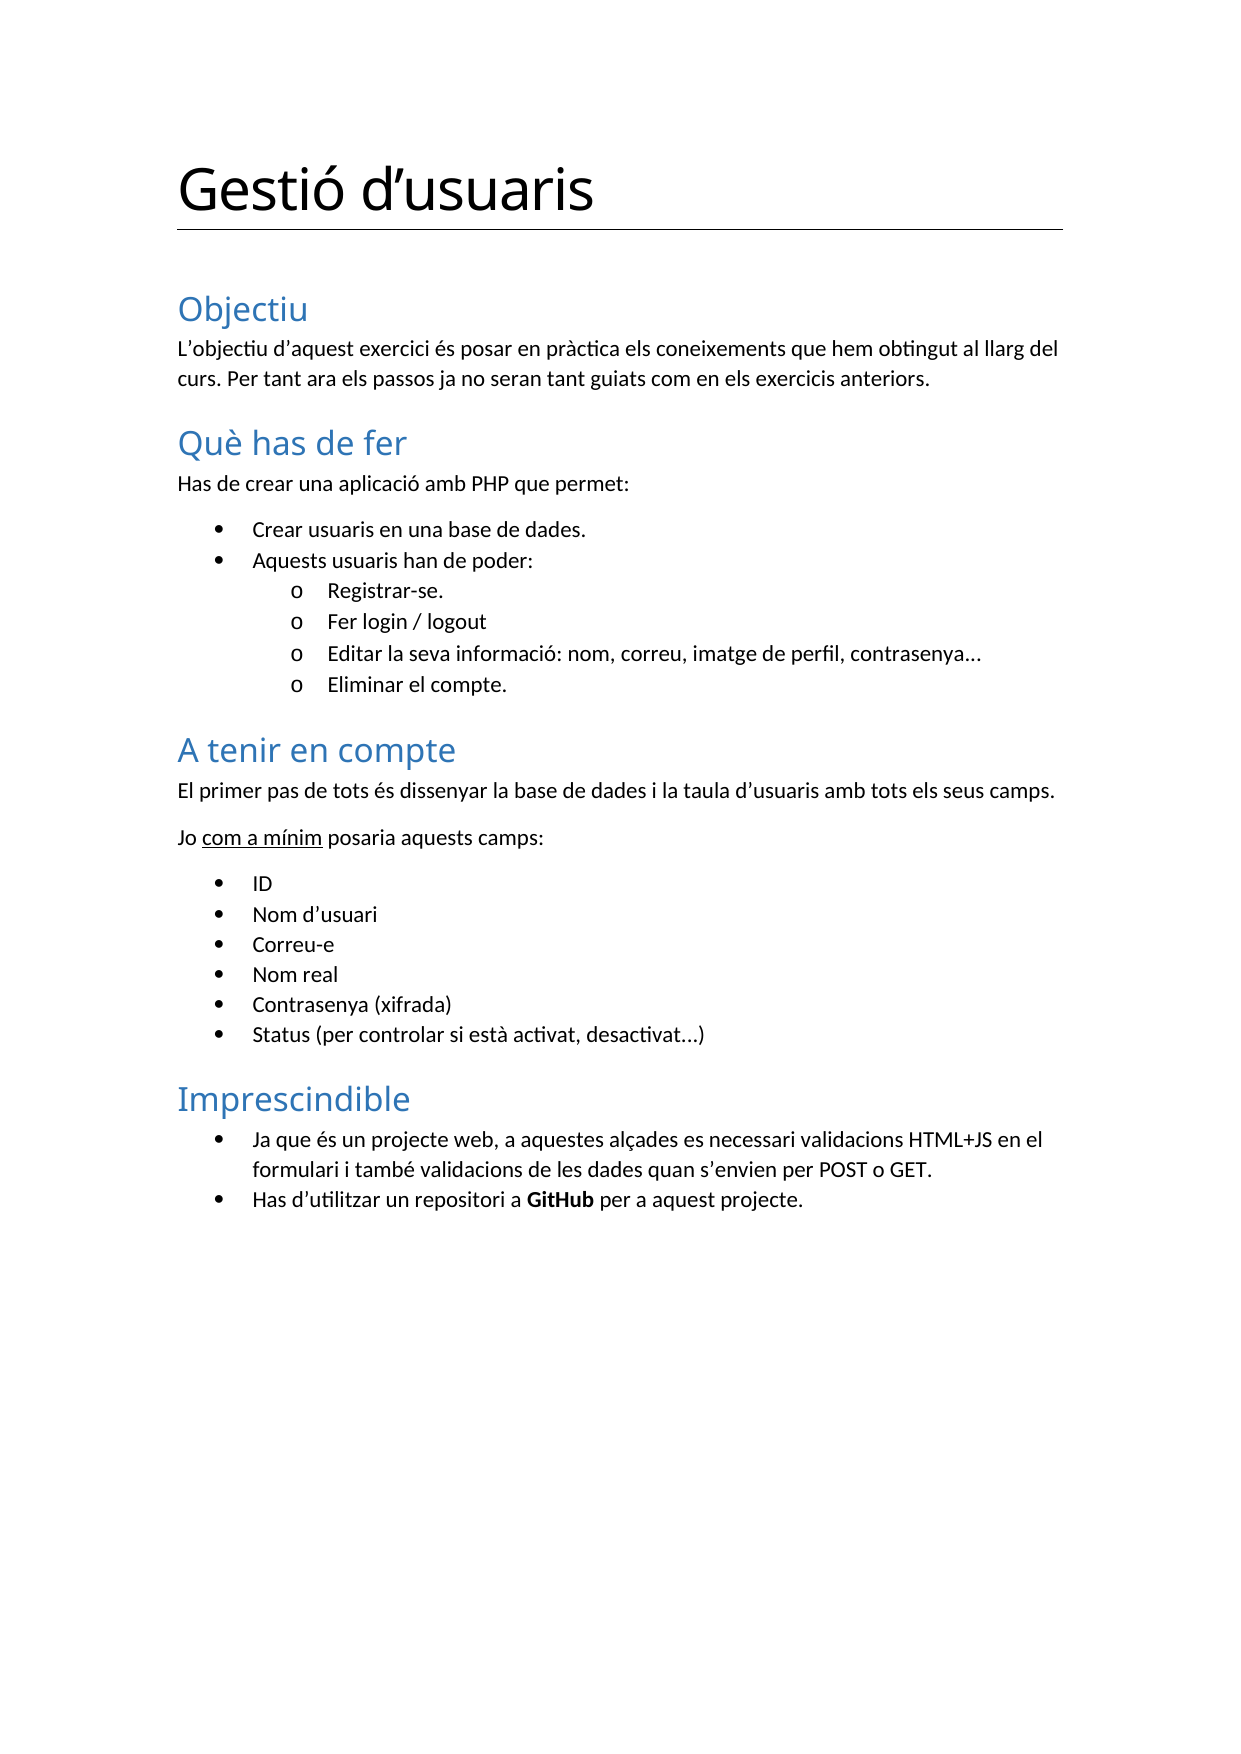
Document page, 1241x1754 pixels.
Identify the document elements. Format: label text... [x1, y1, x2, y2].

list Fer login / logout [290, 607, 1063, 637]
text Has de crear una aplicació amb PHP que permet: [177, 469, 1063, 497]
subtitle Què has de fer [177, 420, 1063, 465]
list Status (per controlar si està activat, desactivat...) [215, 1021, 1063, 1049]
list ID [215, 869, 1063, 898]
subtitle Imprescindible [177, 1076, 1063, 1121]
list Eliminar el compte. [290, 670, 1063, 699]
list Aquests usuaris han de poder: [215, 546, 1063, 574]
list Has d’utilitzar un repositori a GitHub per a aquest projecte. [215, 1185, 1063, 1213]
text L’objectiu d’aquest exercici és posar en pràctica els coneixements que hem obtingut al llarg del curs. Per tant ara els passos ja no seran tant guiats com en els exercicis anteriors. [177, 334, 1063, 393]
subtitle Objectiu [177, 285, 1063, 331]
list Editar la seva informació: nom, correu, imatge de perfil, contrasenya... [290, 639, 1063, 668]
list Correu-e [215, 930, 1063, 958]
list Contrasenya (xifrada) [215, 990, 1063, 1018]
text El primer pas de tots és dissenyar la base de dades i la taula d’usuaris amb tots els seus camps. [177, 776, 1063, 804]
title Gestió d’usuaris [177, 148, 1063, 229]
list Ja que és un projecte web, a aquestes alçades es necessari validacions HTML+JS en el formulari i també validacions de les dades quan s’envien per POST o GET. [215, 1125, 1063, 1183]
list Crear usuaris en una base de dades. [215, 516, 1063, 544]
list Nom real [215, 960, 1063, 988]
subtitle A tenir en compte [177, 727, 1063, 772]
list Registrar-se. [290, 576, 1063, 605]
text Jo com a mínim posaria aquests camps: [177, 823, 1063, 851]
list Nom d’usuari [215, 900, 1063, 928]
